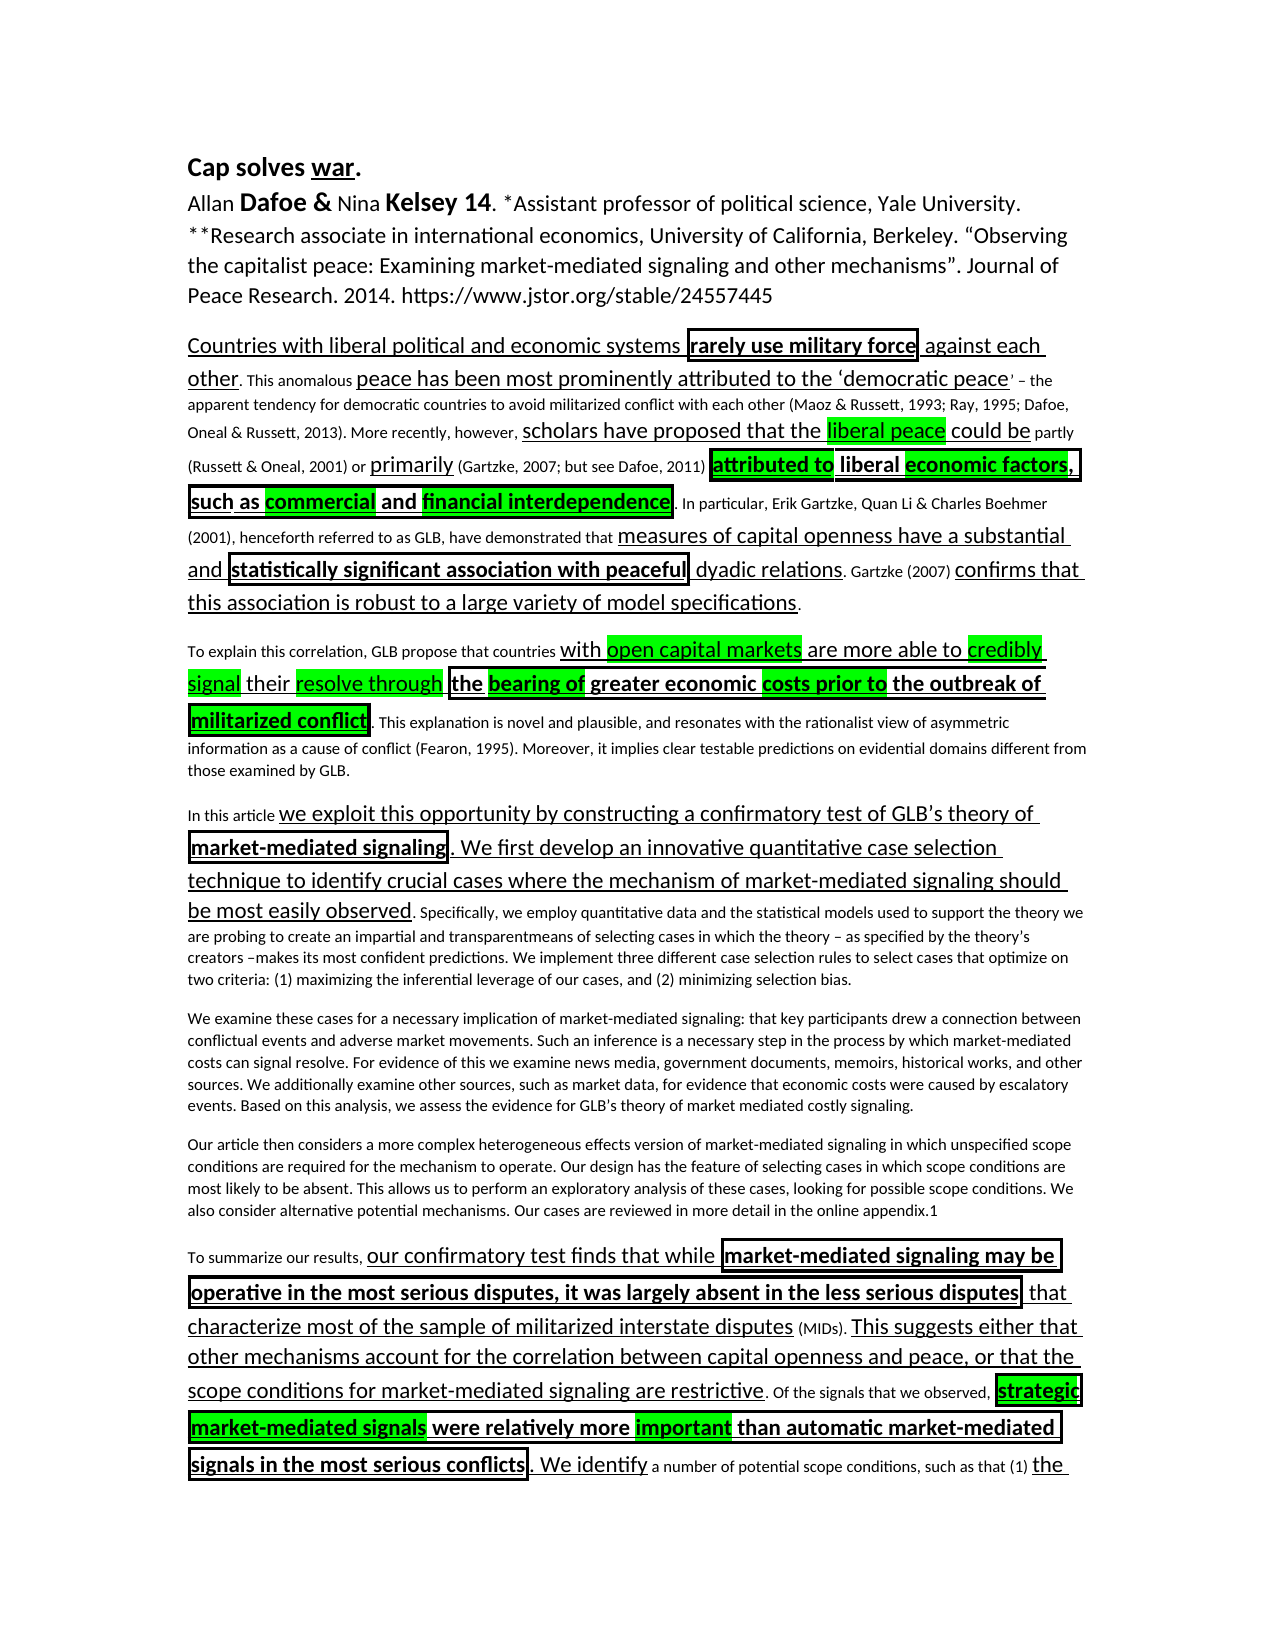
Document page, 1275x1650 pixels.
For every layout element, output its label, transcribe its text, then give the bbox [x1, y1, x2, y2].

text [187, 1238, 1087, 1481]
text Countries with liberal political and economic systems rarely use military force against each other. This anomalous peace has been most prominently attributed to the ‘democratic peace’ – the apparent tendency for democratic countries to avoid militarized conflict with each other (Maoz & Russett, 1993; Ray, 1995; Dafoe, Oneal & Russett, 2013). More recently, however, scholars have proposed that the liberal peace could be partly (Russett & Oneal, 2001) or primarily (Gartzke, 2007; but see Dafoe, 2011) attributed to liberal economic factors, such as commercial and financial interdependence. In particular, Erik Gartzke, Quan Li & Charles Boehmer (2001), henceforth referred to as GLB, have demonstrated that measures of capital openness have a substantial and statistically significant association with peaceful dyadic relations. Gartzke (2007) confirms that this association is robust to a large variety of model specifications. [187, 328, 1087, 616]
text In this article we exploit this opportunity by constructing a confirmatory test of GLB’s theory of market-mediated signaling. We first develop an innovative quantitative case selection technique to identify crucial cases where the mechanism of market-mediated signaling should be most easily observed. Specifically, we employ quantitative data and the statistical models used to support the theory we are probing to create an impartial and transparentmeans of selecting cases in which the theory – as specified by the theory’s creators –makes its most confident predictions. We implement three different case selection rules to select cases that optimize on two criteria: (1) maximizing the inferential leverage of our cases, and (2) minimizing selection bias. [187, 799, 1087, 990]
text To explain this correlation, GLB propose that countries with open capital markets are more able to credibly signal their resolve through the bearing of greater economic costs prior to the outbreak of militarized conflict. This explanation is novel and plausible, and resonates with the rationalist view of asymmetric information as a cause of conflict (Fearon, 1995). Moreover, it implies clear testable predictions on evidential domains different from those examined by GLB. [187, 635, 1087, 781]
text Our article then considers a more complex heterogeneous effects version of market-mediated signaling in which unspecified scope conditions are required for the mechanism to operate. Our design has the feature of selecting cases in which scope conditions are most likely to be absent. This allows us to perform an exploratory analysis of these cases, looking for possible scope conditions. We also consider alternative potential mechanisms. Our cases are reviewed in more detail in the online appendix.1 [187, 1134, 1087, 1220]
text Allan Dafoe & Nina Kelsey 14. *Assistant professor of political science, Yale University. **Research associate in international economics, University of California, Berkeley. “Observing the capitalist peace: Examining market-mediated signaling and other mechanisms”. Journal of Peace Research. 2014. https://www.jstor.org/stable/24557445 [187, 186, 1087, 309]
text We examine these cases for a necessary implication of market-mediated signaling: that key participants drew a connection between conflictual events and adverse market movements. Such an inference is a necessary step in the process by which market-mediated costs can signal resolve. For evidence of this we examine news media, government documents, memoirs, historical works, and other sources. We additionally examine other sources, such as market data, for evidence that economic costs were caused by escalatory events. Based on this analysis, we assess the evidence for GLB’s theory of market mediated costly signaling. [187, 1008, 1087, 1116]
subtitle Cap solves war. [187, 150, 1087, 183]
